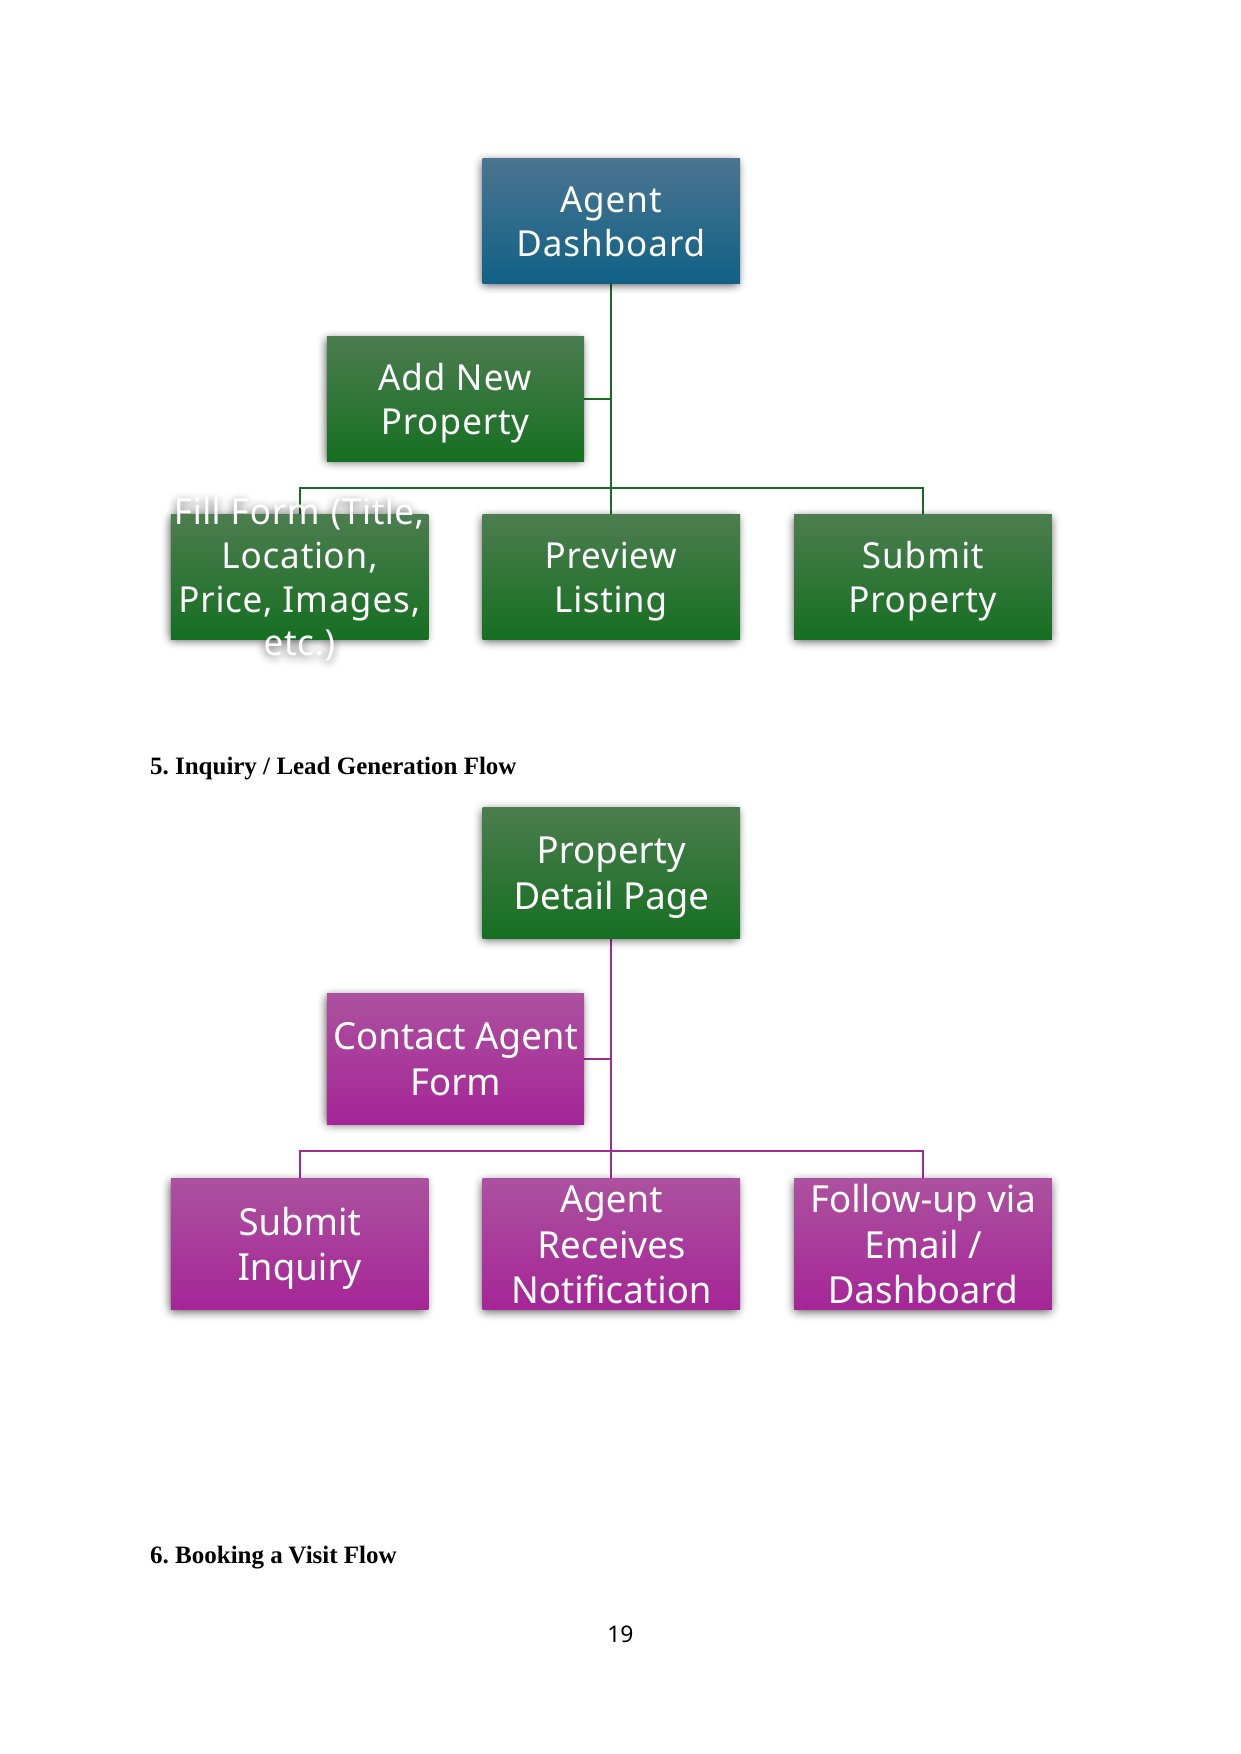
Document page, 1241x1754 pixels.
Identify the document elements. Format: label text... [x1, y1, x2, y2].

text 6. Booking a Visit Flow [150, 1540, 1090, 1569]
text 5. Inquiry / Lead Generation Flow [150, 751, 1090, 780]
